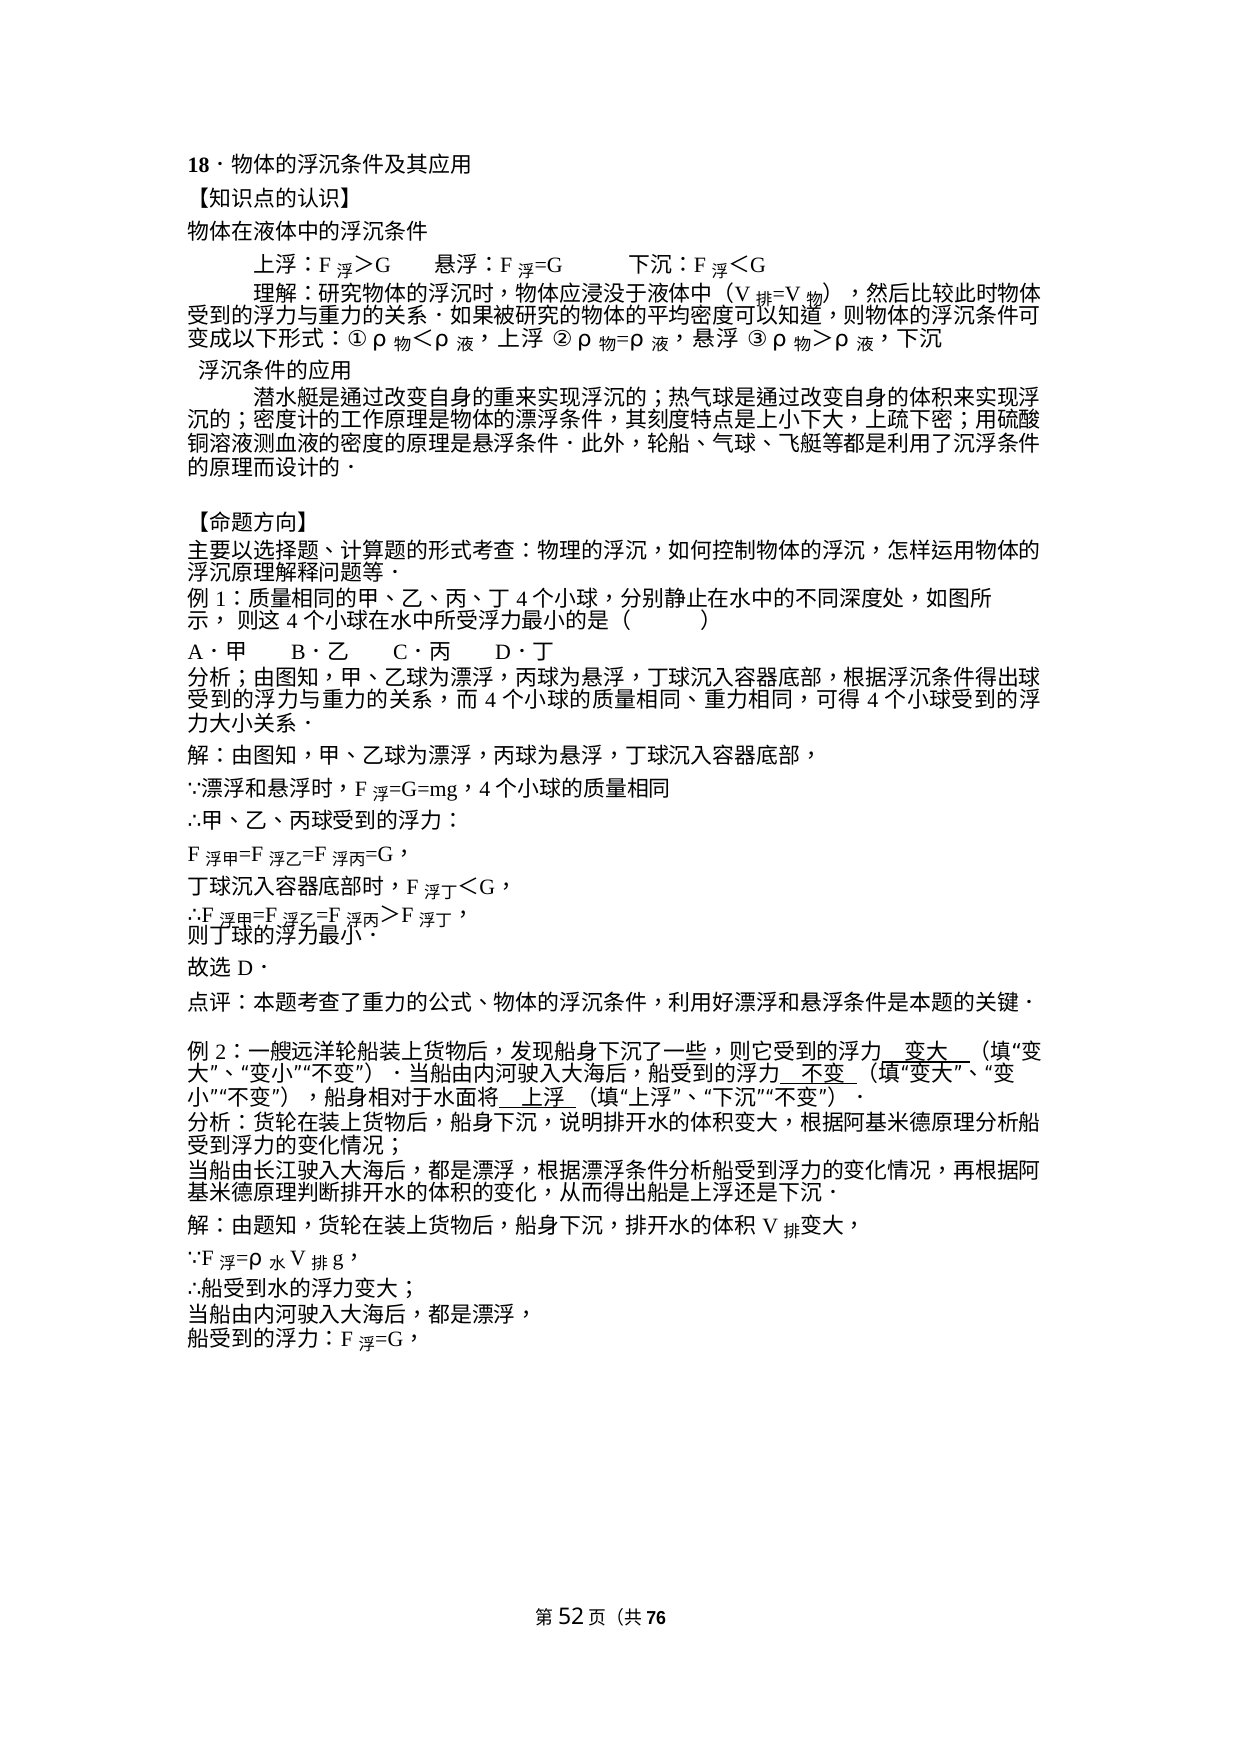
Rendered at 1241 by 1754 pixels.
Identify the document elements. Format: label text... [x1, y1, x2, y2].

text 上浮：F 浮＞G 悬浮：F 浮=G 下沉：F 浮＜G [253, 246, 1230, 279]
text 浮沉条件的应用 [198, 356, 1230, 384]
text ∵F 浮=ρ 水 V 排 g， [187, 1239, 1230, 1271]
text ∴船受到水的浮力变大； [187, 1271, 1230, 1303]
text 解：由题知，货轮在装上货物后，船身下沉，排开水的体积 V 排变大， [187, 1207, 1230, 1239]
text 故选 D． [187, 949, 1230, 981]
text 例 2：一艘远洋轮船装上货物后，发现船身下沉了一些，则它受到的浮力 变大 （填“变大”、“变小”“不变”）．当船由内河驶入大海后，船受到的浮力 不变 （填“变大”、“变 小”“不变”），船身相对于水面将 上浮 （填“上浮”、“下沉”“不变”）． [187, 1040, 1044, 1112]
text 点评：本题考查了重力的公式、物体的浮沉条件，利用好漂浮和悬浮条件是本题的关键． [187, 981, 1230, 1018]
text A．甲 B．乙 C．丙 D．丁 [187, 634, 1230, 665]
text ∵漂浮和悬浮时，F 浮=G=mg，4 个小球的质量相同 [187, 769, 1230, 803]
text 理解：研究物体的浮沉时，物体应浸没于液体中（V 排=V 物），然后比较此时物体受到的浮力与重力的关系．如果被研究的物体的平均密度可以知道，则物体的浮沉条件可变成以下形式：①ρ 物＜ρ 液，上浮 ②ρ 物=ρ 液，悬浮 ③ρ 物＞ρ 液，下沉 [187, 281, 1052, 356]
text 潜水艇是通过改变自身的重来实现浮沉的；热气球是通过改变自身的体积来实现浮沉的；密度计的工作原理是物体的漂浮条件，其刻度特点是上小下大，上疏下密；用硫酸铜溶液测血液的密度的原理是悬浮条件．此外，轮船、气球、飞艇等都是利用了沉浮条件的原理而设计的． [187, 386, 1041, 481]
text F 浮甲=F 浮乙=F 浮丙=G， [187, 834, 1230, 868]
text 【命题方向】 [187, 501, 1230, 538]
text 主要以选择题、计算题的形式考查：物理的浮沉，如何控制物体的浮沉，怎样运用物体的浮沉原理解释问题等． [187, 539, 1041, 587]
text ∴甲、乙、丙球受到的浮力： [187, 803, 1230, 834]
text ∴F 浮甲=F 浮乙=F 浮丙＞F 浮丁， 则丁球的浮力最小． [187, 903, 477, 949]
text 物体在液体中的浮沉条件 [187, 213, 1230, 246]
text 【知识点的认识】 [187, 180, 1230, 213]
text 例 1：质量相同的甲、乙、丙、丁 4 个小球，分别静止在水中的不同深度处，如图所示， 则这 4 个小球在水中所受浮力最小的是（ ） [187, 587, 1035, 634]
text 当船由内河驶入大海后，都是漂浮， 船受到的浮力：F 浮=G， [187, 1303, 538, 1355]
text 分析；由图知，甲、乙球为漂浮，丙球为悬浮，丁球沉入容器底部，根据浮沉条件得出球受到的浮力与重力的关系，而 4 个小球的质量相同、重力相同，可得 4 个小球受到的浮力大小关系． [187, 667, 1041, 738]
text 分析：货轮在装上货物后，船身下沉，说明排开水的体积变大，根据阿基米德原理分析船受到浮力的变化情况； [187, 1112, 1041, 1159]
text 丁球沉入容器底部时，F 浮丁＜G， [187, 868, 1230, 901]
text 当船由长江驶入大海后，都是漂浮，根据漂浮条件分析船受到浮力的变化情况，再根据阿基米德原理判断排开水的体积的变化，从而得出船是上浮还是下沉． [187, 1159, 1041, 1207]
text 18．物体的浮沉条件及其应用 [187, 144, 1230, 180]
text 解：由图知，甲、乙球为漂浮，丙球为悬浮，丁球沉入容器底部， [187, 738, 1230, 769]
